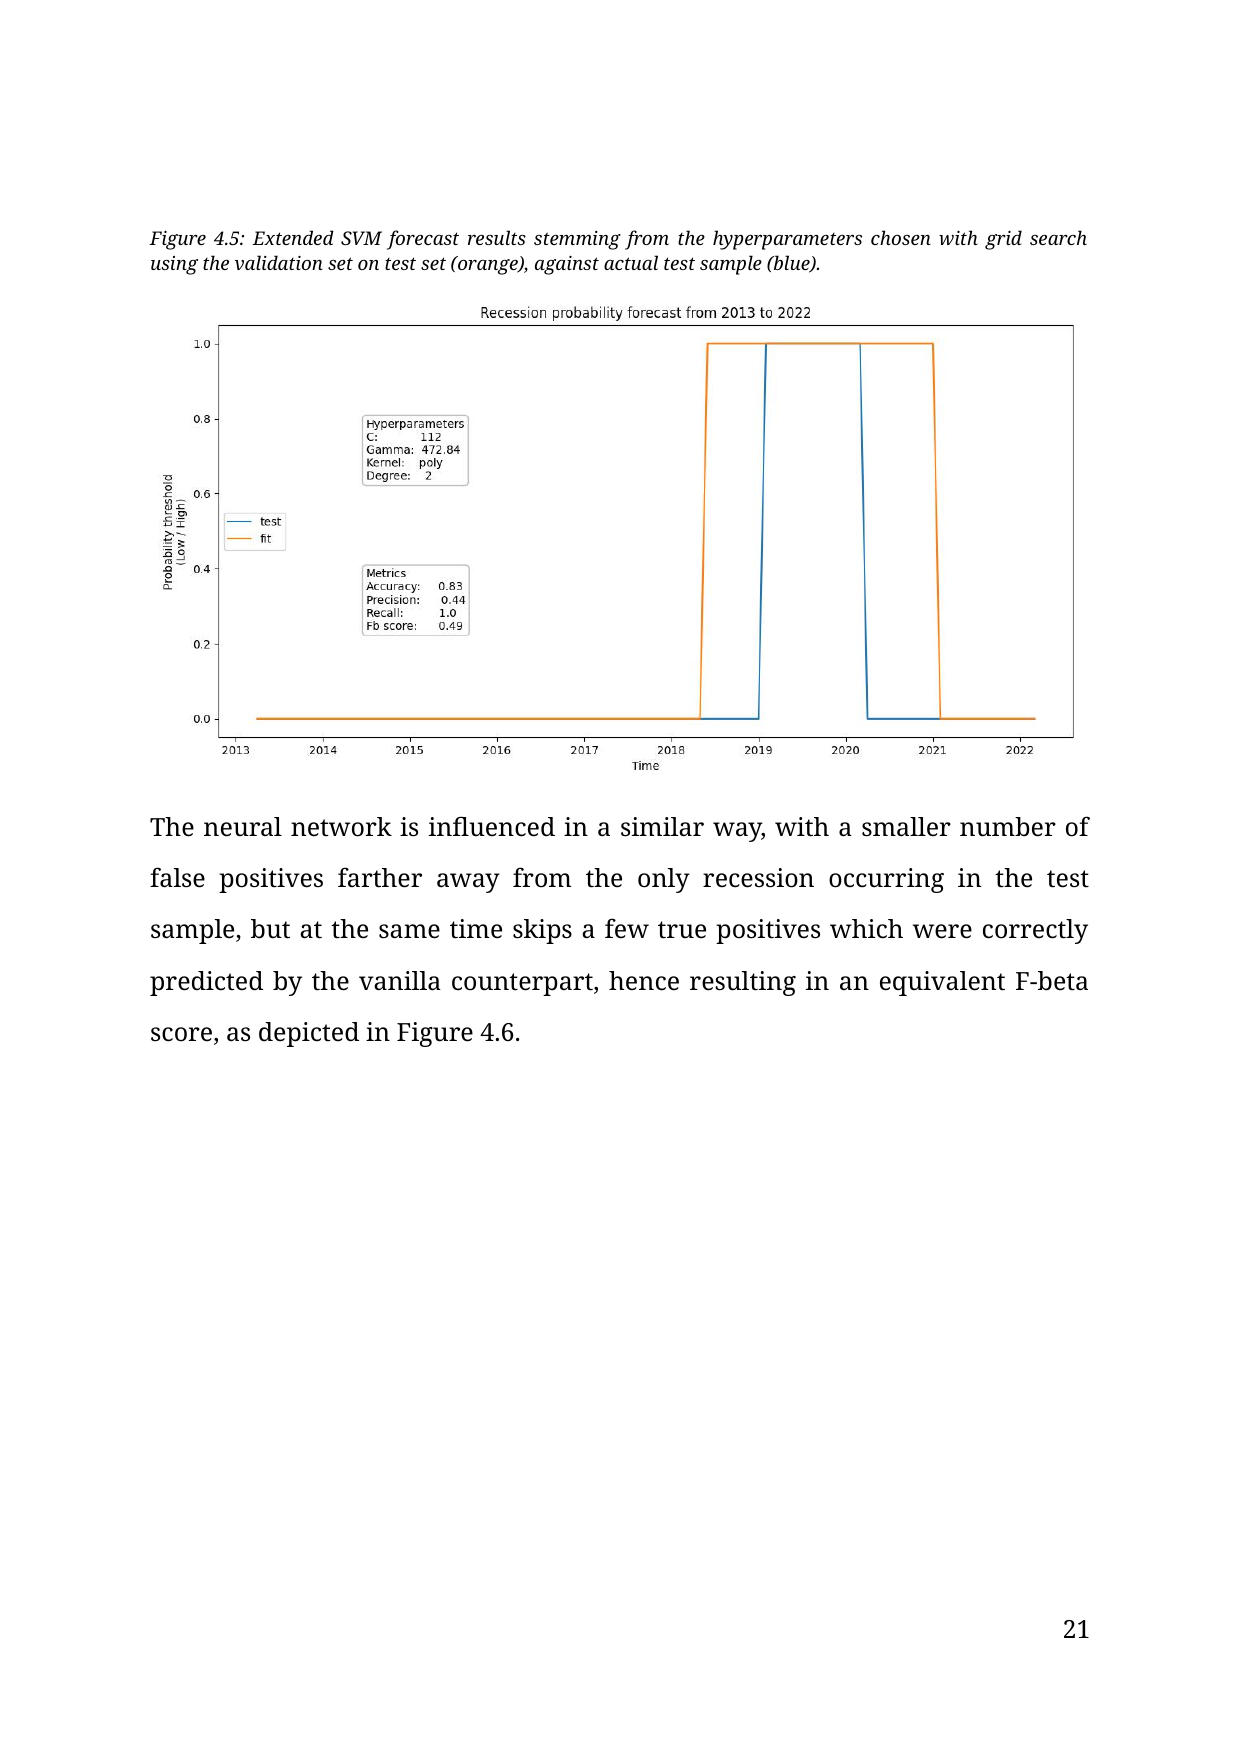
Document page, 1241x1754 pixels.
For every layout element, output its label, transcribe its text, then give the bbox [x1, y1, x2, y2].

text Figure 4.5: Extended SVM forecast results stemming from the hyperparameters chosen with grid search using the validation set on test set (orange), against actual test sample (blue). [150, 225, 1090, 276]
text The neural network is influenced in a similar way, with a smaller number of false positives farther away from the only recession occurring in the test sample, but at the same time skips a few true positives which were correctly predicted by the vanilla counterpart, hence resulting in an equivalent F-beta score, as depicted in Figure 4.6. [150, 810, 1090, 1048]
picture [150, 296, 1086, 777]
